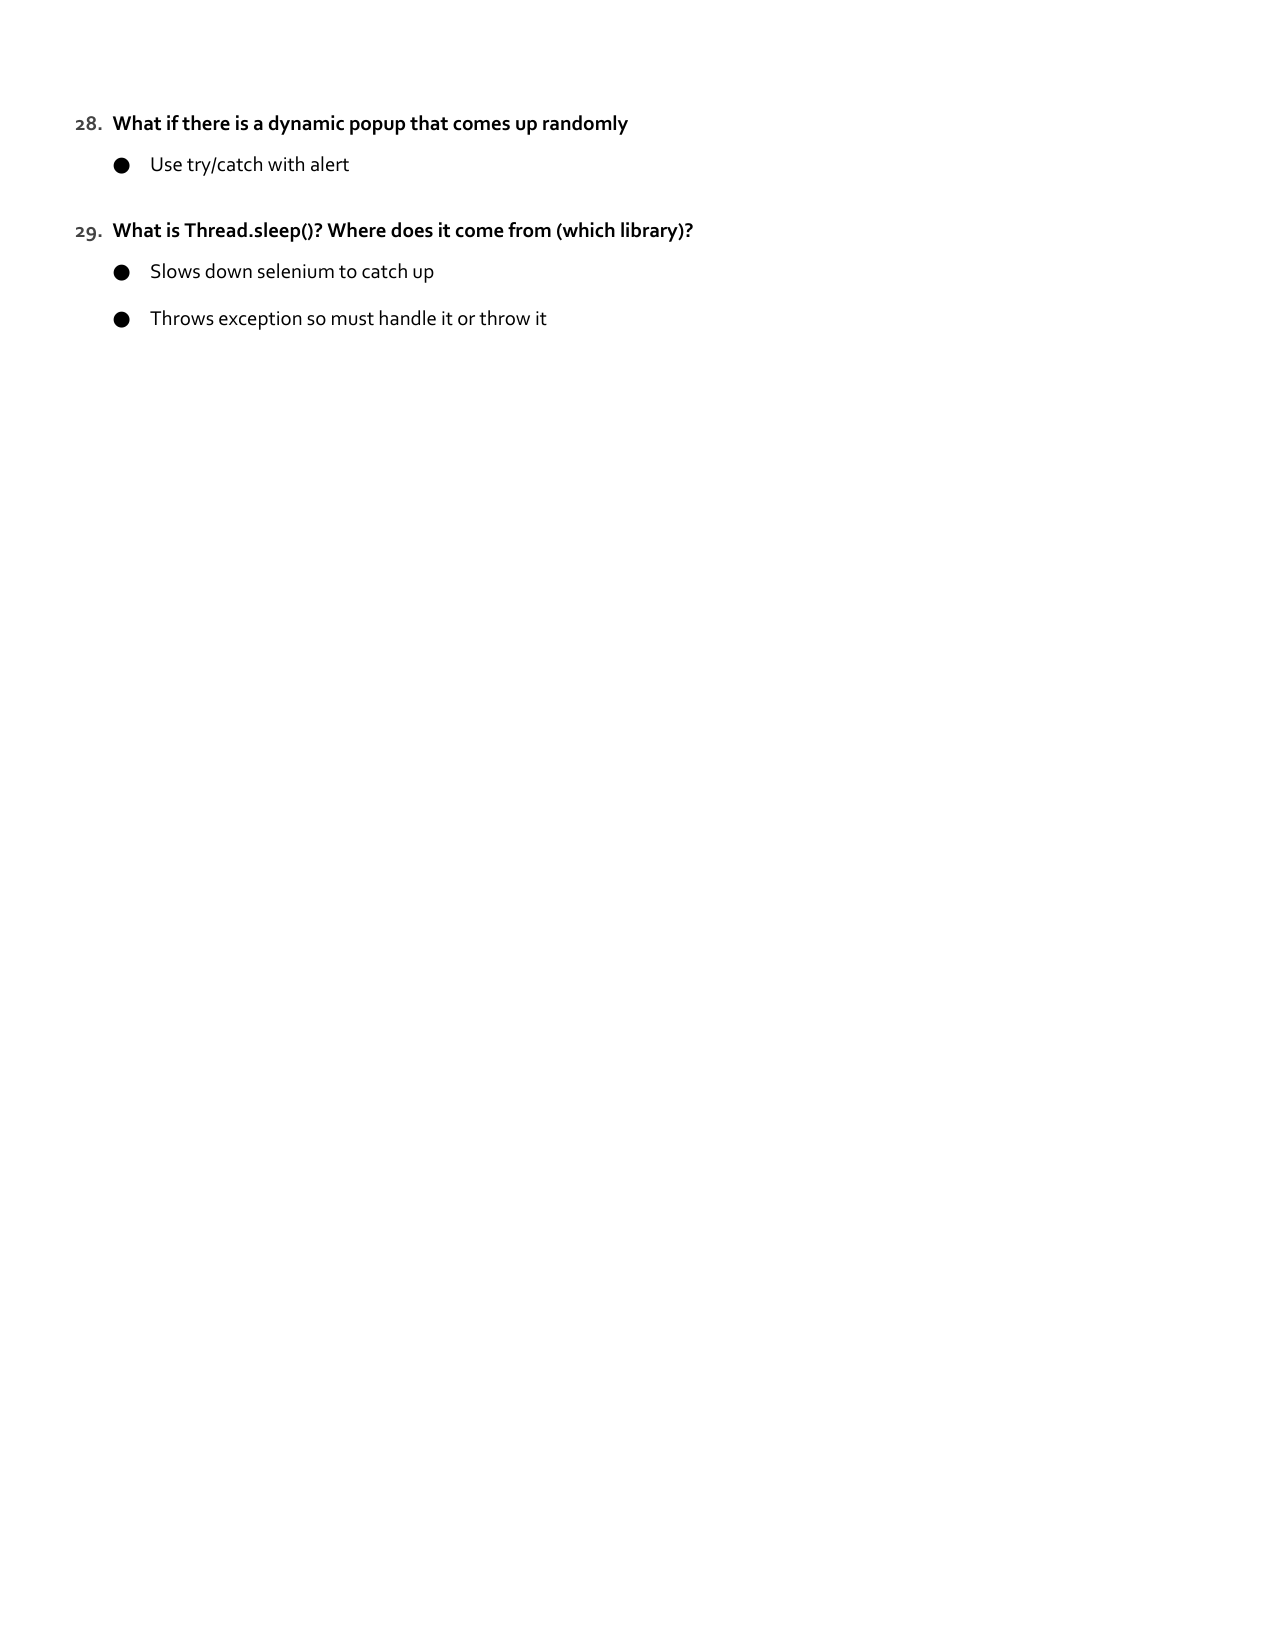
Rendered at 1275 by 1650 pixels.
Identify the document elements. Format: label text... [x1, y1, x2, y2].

list Throws exception so must handle it or throw it [112, 295, 1242, 338]
list Slows down selenium to catch up [112, 248, 1242, 291]
list Use try/catch with alert [112, 140, 1242, 183]
subtitle What is Thread.sleep()? Where does it come from (which library)? [75, 218, 1242, 243]
subtitle What if there is a dynamic popup that comes up randomly [75, 111, 1242, 136]
